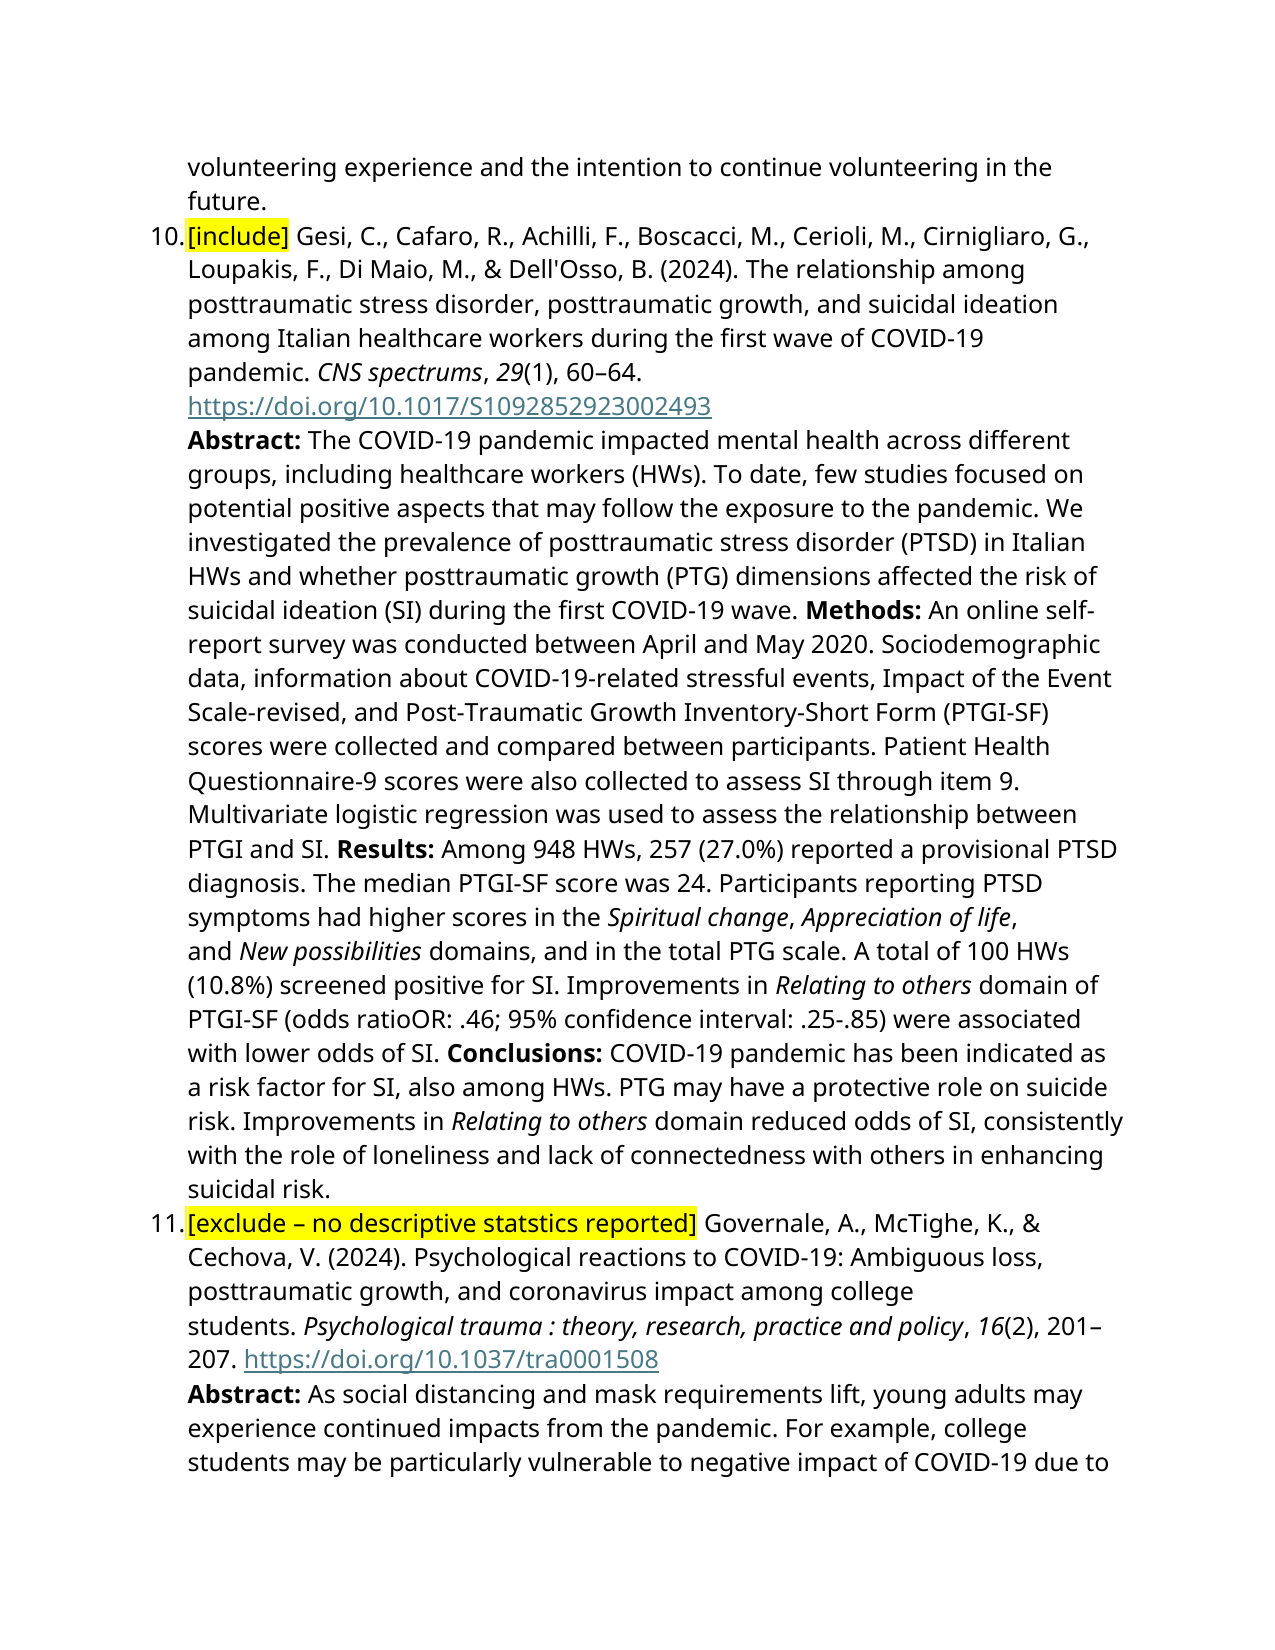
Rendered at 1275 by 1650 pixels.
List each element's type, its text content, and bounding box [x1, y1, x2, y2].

list Abstract: The COVID-19 pandemic impacted mental health across different groups, including healthcare workers (HWs). To date, few studies focused on potential positive aspects that may follow the exposure to the pandemic. We investigated the prevalence of posttraumatic stress disorder (PTSD) in Italian HWs and whether posttraumatic growth (PTG) dimensions affected the risk of suicidal ideation (SI) during the first COVID-19 wave. Methods: An online self-report survey was conducted between April and May 2020. Sociodemographic data, information about COVID-19-related stressful events, Impact of the Event Scale-revised, and Post-Traumatic Growth Inventory-Short Form (PTGI-SF) scores were collected and compared between participants. Patient Health Questionnaire-9 scores were also collected to assess SI through item 9. Multivariate logistic regression was used to assess the relationship between PTGI and SI. Results: Among 948 HWs, 257 (27.0%) reported a provisional PTSD diagnosis. The median PTGI-SF score was 24. Participants reporting PTSD symptoms had higher scores in the Spiritual change, Appreciation of life, and New possibilities domains, and in the total PTG scale. A total of 100 HWs (10.8%) screened positive for SI. Improvements in Relating to others domain of PTGI-SF (odds ratioOR: .46; 95% confidence interval: .25-.85) were associated with lower odds of SI. Conclusions: COVID-19 pandemic has been indicated as a risk factor for SI, also among HWs. PTG may have a protective role on suicide risk. Improvements in Relating to others domain reduced odds of SI, consistently with the role of loneliness and lack of connectedness with others in enhancing suicidal risk. [187, 422, 1125, 1206]
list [187, 1376, 1125, 1478]
list [include] Gesi, C., Cafaro, R., Achilli, F., Boscacci, M., Cerioli, M., Cirnigliaro, G., Loupakis, F., Di Maio, M., & Dell'Osso, B. (2024). The relationship among posttraumatic stress disorder, posttraumatic growth, and suicidal ideation among Italian healthcare workers during the first wave of COVID-19 pandemic. CNS spectrums, 29(1), 60–64. https://doi.org/10.1017/S1092852923002493 [150, 218, 1125, 422]
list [187, 150, 1125, 218]
list [exclude – no descriptive statstics reported] Governale, A., McTighe, K., & Cechova, V. (2024). Psychological reactions to COVID-19: Ambiguous loss, posttraumatic growth, and coronavirus impact among college students. Psychological trauma : theory, research, practice and policy, 16(2), 201–207. https://doi.org/10.1037/tra0001508 [150, 1206, 1125, 1376]
